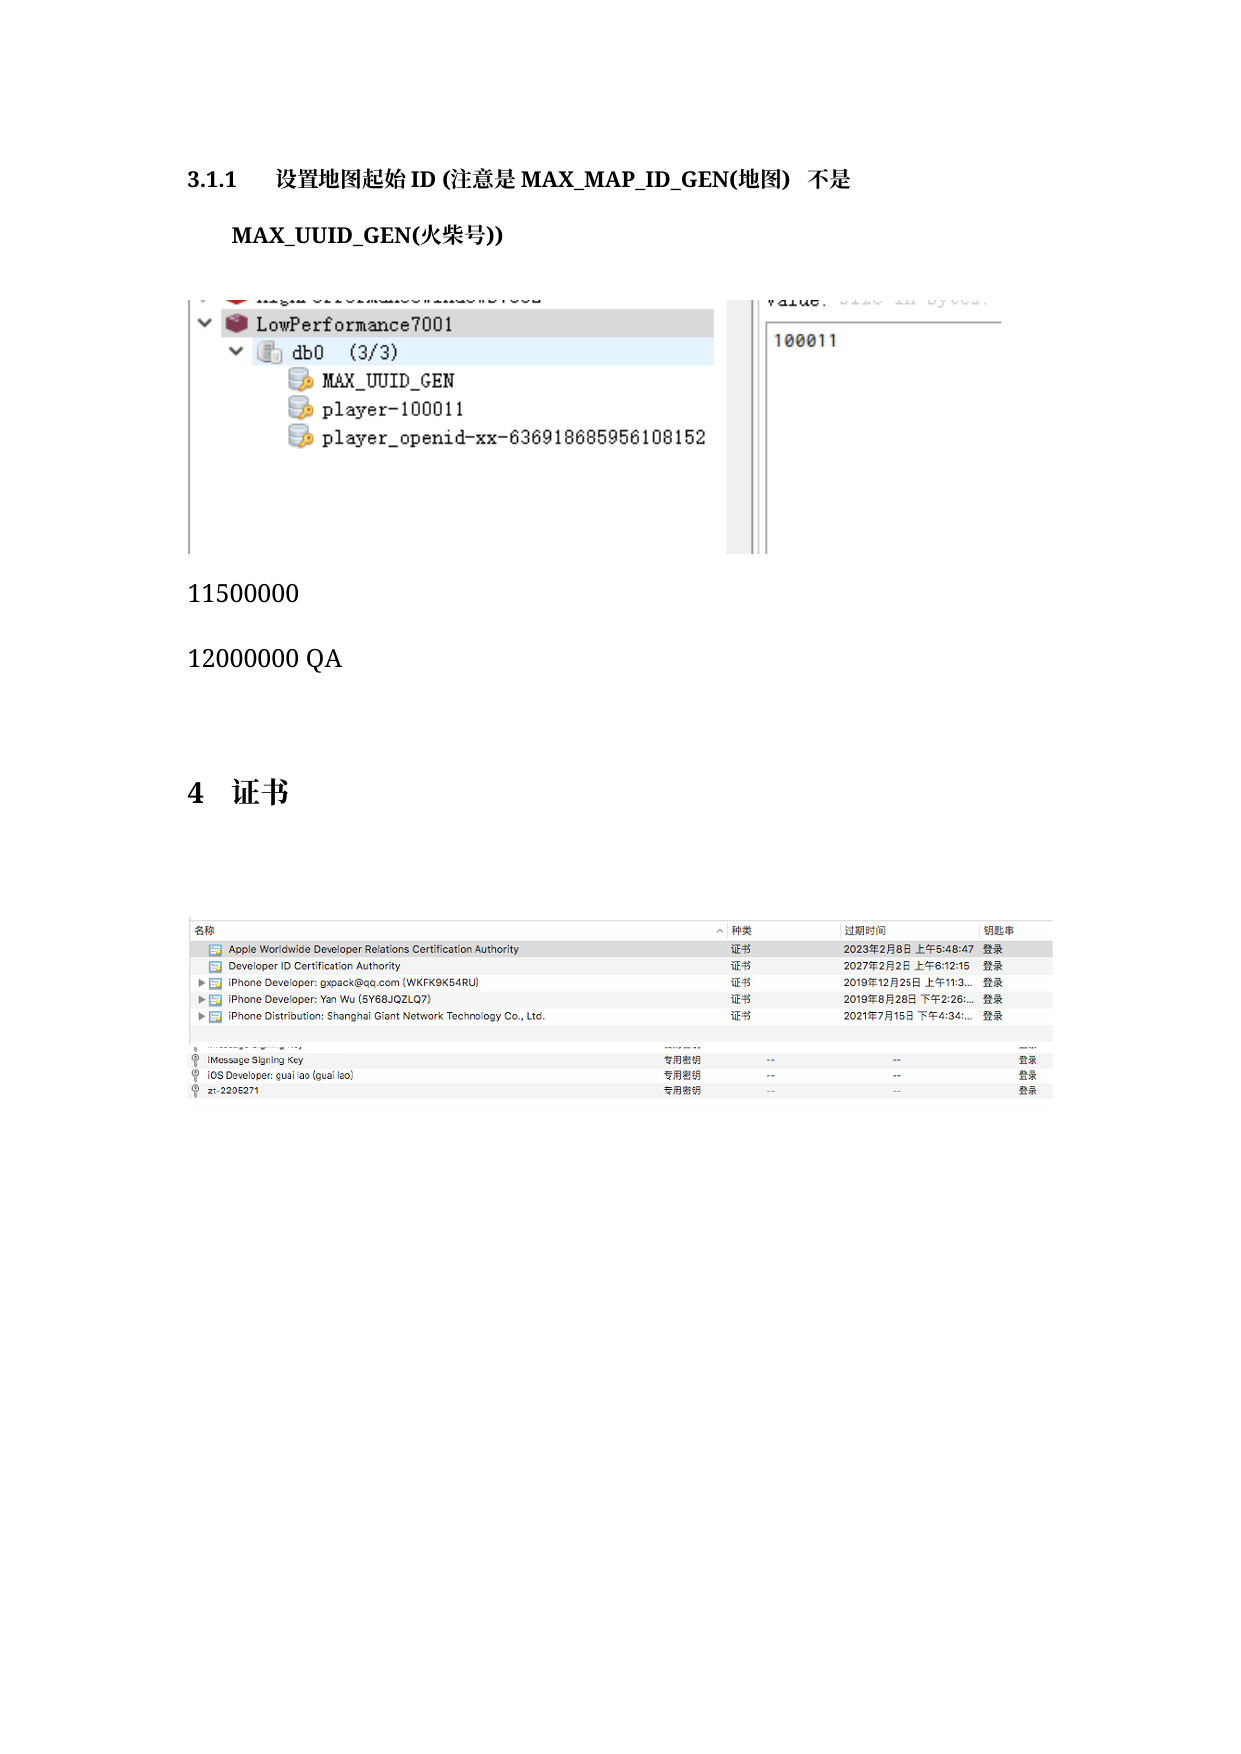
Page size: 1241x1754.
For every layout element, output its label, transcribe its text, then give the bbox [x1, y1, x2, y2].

subtitle 证书 [187, 759, 1053, 824]
subtitle 设置地图起始ID (注意是MAX_MAP_ID_GEN(地图) 不是MAX_UUID_GEN(火柴号)) [187, 162, 1053, 251]
picture [187, 917, 1053, 1045]
picture [187, 300, 1002, 554]
picture [187, 1047, 1053, 1114]
text 12000000 QA [187, 626, 1053, 691]
text 11500000 [187, 561, 1053, 626]
